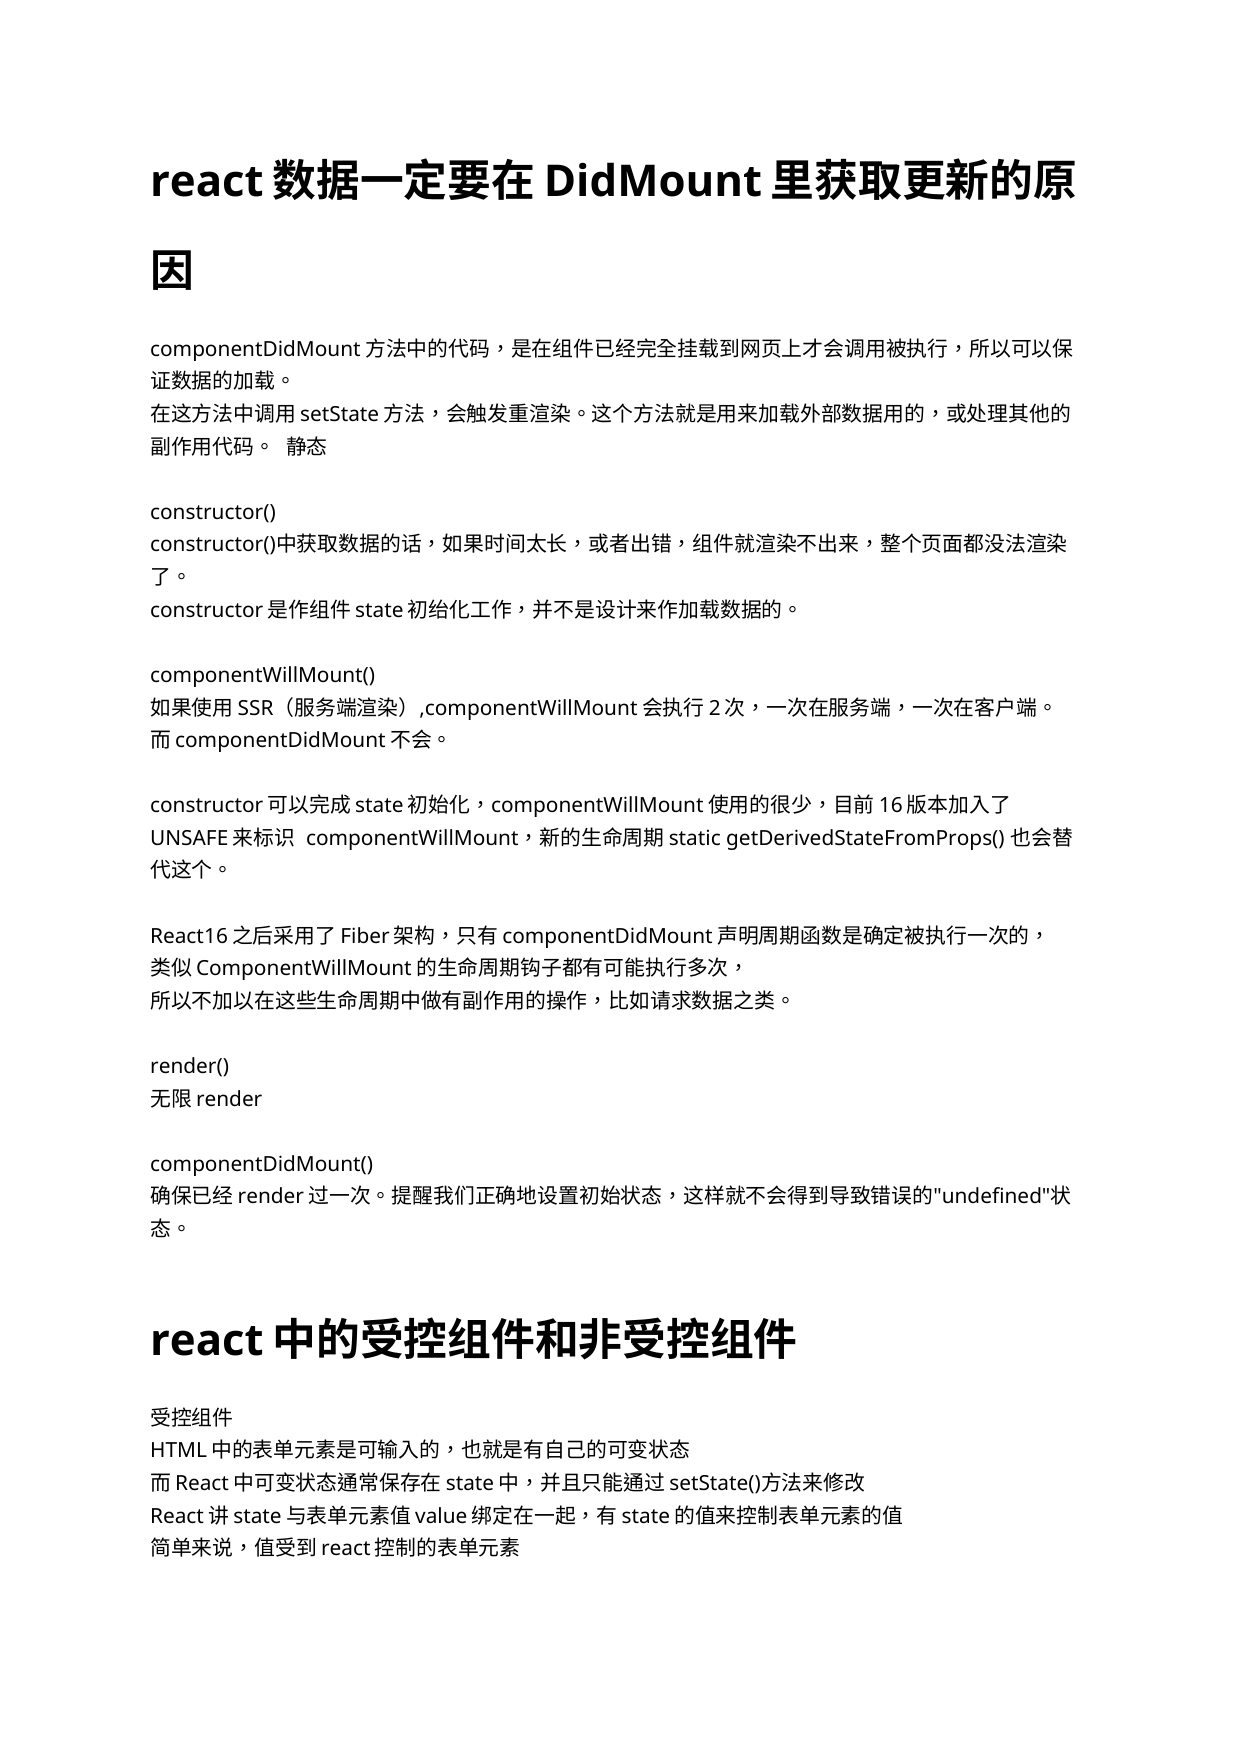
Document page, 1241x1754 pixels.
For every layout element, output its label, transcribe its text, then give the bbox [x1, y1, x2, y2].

subtitle react数据一定要在DidMount里获取更新的原因 [150, 150, 1090, 299]
subtitle react中的受控组件和非受控组件 [150, 1308, 1090, 1368]
